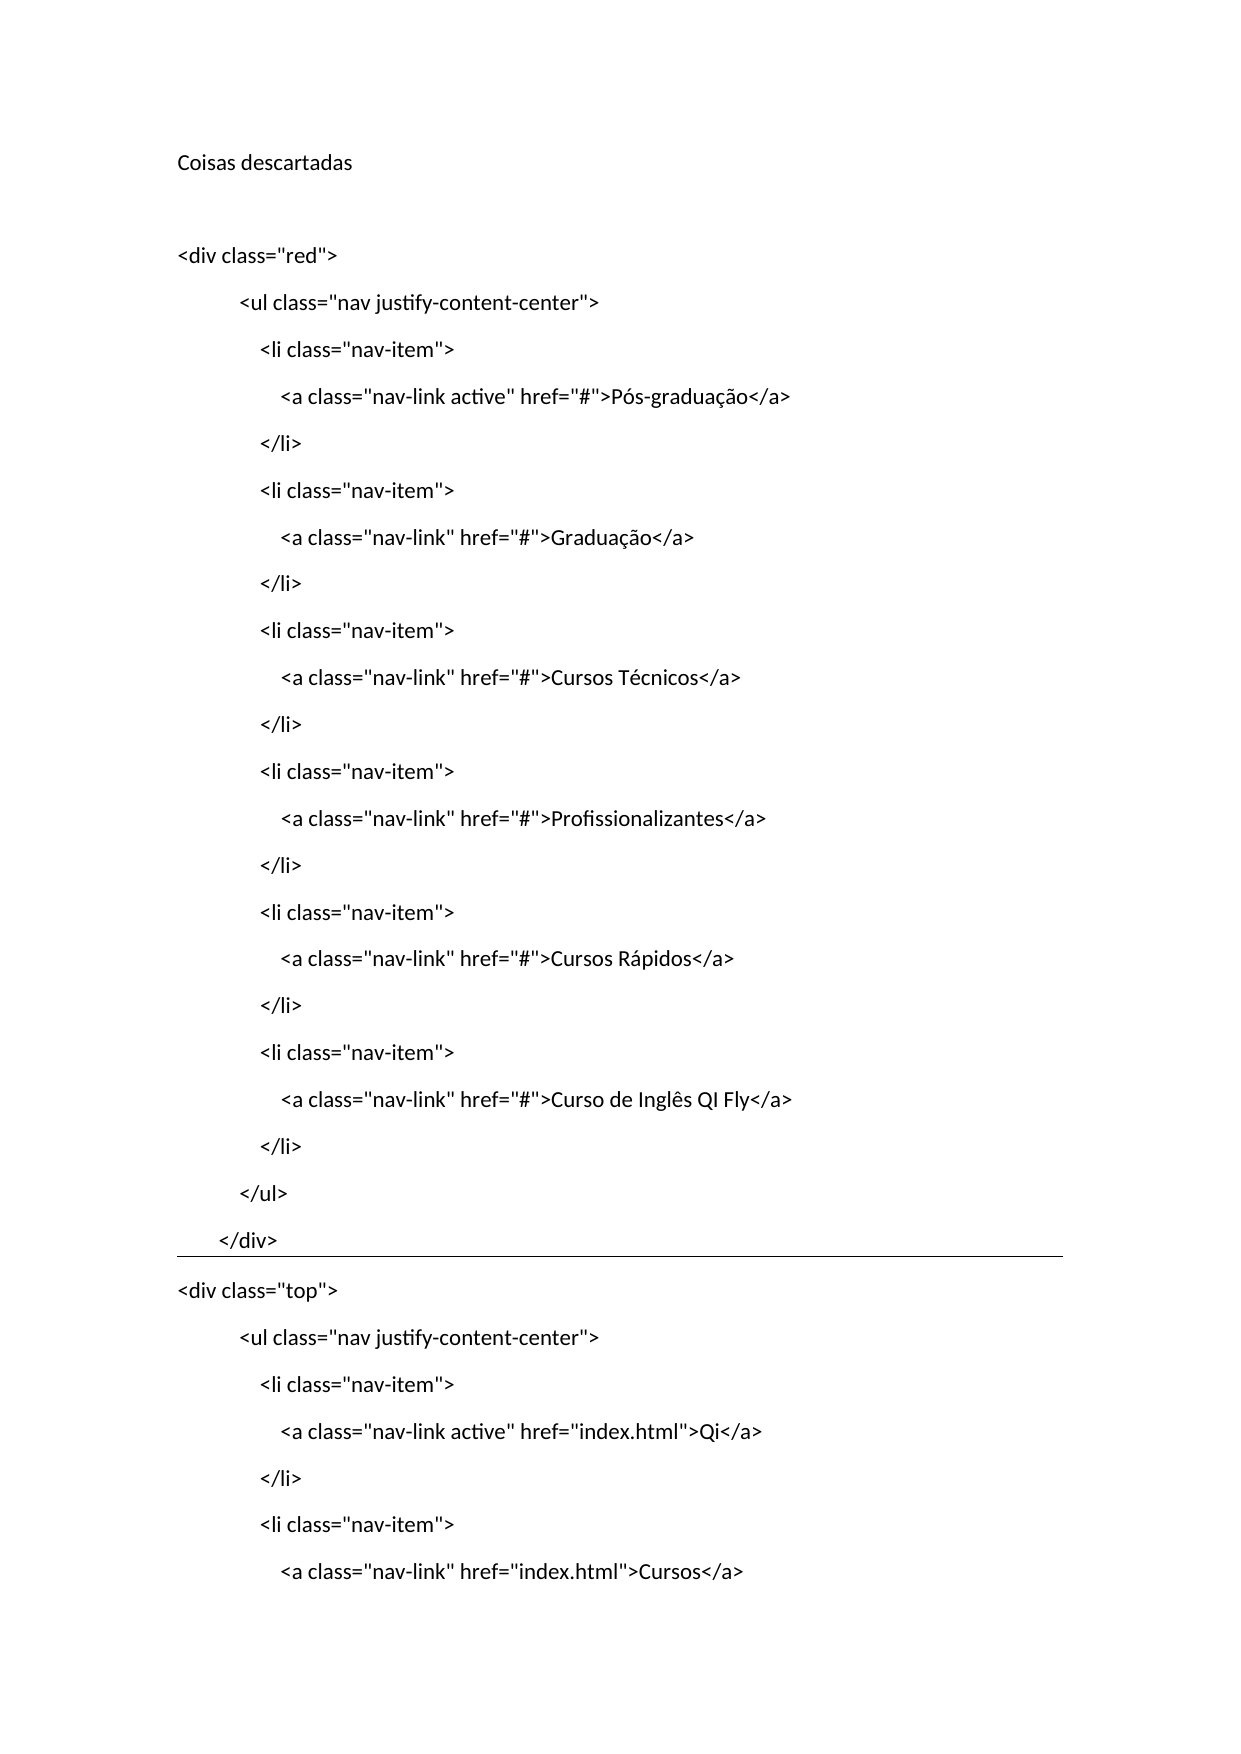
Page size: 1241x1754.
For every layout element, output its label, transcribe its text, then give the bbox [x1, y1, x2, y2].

text <a class="nav-link active" href="index.html">Qi</a> [177, 1417, 1063, 1445]
text <ul class="nav justify-content-center"> [177, 288, 1063, 316]
text Coisas descartadas [177, 148, 1063, 176]
text <a class="nav-link" href="#">Cursos Técnicos</a> [177, 663, 1063, 691]
text <li class="nav-item"> [177, 1511, 1063, 1539]
text <a class="nav-link active" href="#">Pós-graduação</a> [177, 382, 1063, 410]
text <a class="nav-link" href="#">Curso de Inglês QI Fly</a> [177, 1085, 1063, 1113]
text <li class="nav-item"> [177, 616, 1063, 644]
text </li> [177, 851, 1063, 879]
text <li class="nav-item"> [177, 476, 1063, 504]
text </div> [177, 1226, 1063, 1256]
text </li> [177, 1464, 1063, 1492]
text <li class="nav-item"> [177, 898, 1063, 926]
text <li class="nav-item"> [177, 1038, 1063, 1066]
text <li class="nav-item"> [177, 757, 1063, 785]
text </li> [177, 429, 1063, 457]
text </li> [177, 991, 1063, 1019]
text <a class="nav-link" href="index.html">Cursos</a> [177, 1557, 1063, 1586]
text <a class="nav-link" href="#">Graduação</a> [177, 523, 1063, 551]
text <a class="nav-link" href="#">Cursos Rápidos</a> [177, 944, 1063, 972]
text <li class="nav-item"> [177, 1370, 1063, 1398]
text </li> [177, 1132, 1063, 1160]
text </li> [177, 569, 1063, 597]
text <div class="top"> [177, 1276, 1063, 1304]
text </li> [177, 710, 1063, 738]
text <ul class="nav justify-content-center"> [177, 1323, 1063, 1351]
text </ul> [177, 1179, 1063, 1207]
text <a class="nav-link" href="#">Profissionalizantes</a> [177, 804, 1063, 832]
text <li class="nav-item"> [177, 335, 1063, 363]
text <div class="red"> [177, 241, 1063, 269]
